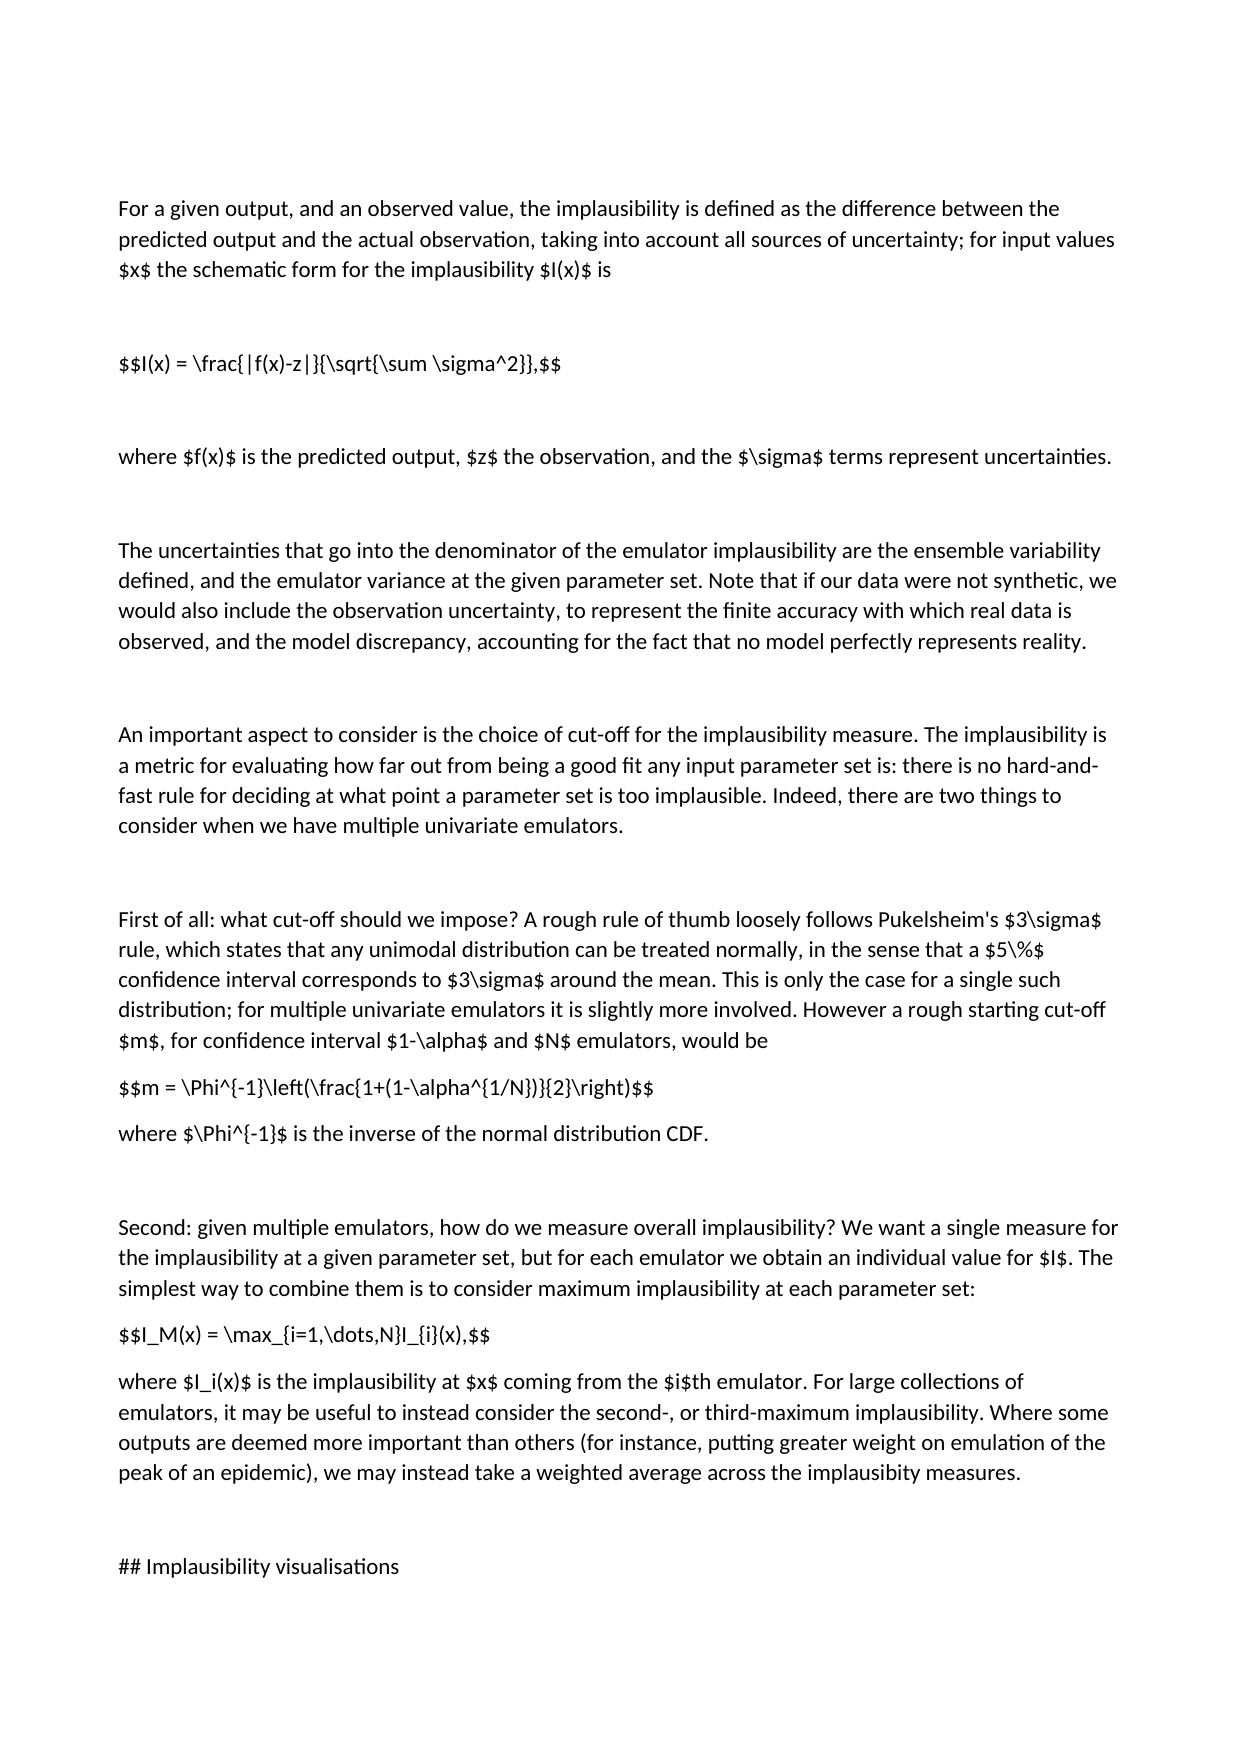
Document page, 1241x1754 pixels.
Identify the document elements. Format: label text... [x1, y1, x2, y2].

text For a given output, and an observed value, the implausibility is defined as the difference between the predicted output and the actual observation, taking into account all sources of uncertainty; for input values $x$ the schematic form for the implausibility $I(x)$ is [118, 194, 1122, 283]
text $$I_M(x) = \max_{i=1,\dots,N}I_{i}(x),$$ [118, 1321, 1122, 1348]
text where $\Phi^{-1}$ is the inverse of the normal distribution CDF. [118, 1119, 1122, 1147]
text Second: given multiple emulators, how do we measure overall implausibility? We want a single measure for the implausibility at a given parameter set, but for each emulator we obtain an individual value for $I$. The simplest way to combine them is to consider maximum implausibility at each parameter set: [118, 1213, 1122, 1302]
text $$m = \Phi^{-1}\left(\frac{1+(1-\alpha^{1/N})}{2}\right)$$ [118, 1073, 1122, 1101]
text ## Implausibility visualisations [118, 1552, 1122, 1580]
text where $f(x)$ is the predicted output, $z$ the observation, and the $\sigma$ terms represent uncertainties. [118, 442, 1122, 470]
text The uncertainties that go into the denominator of the emulator implausibility are the ensemble variability defined, and the emulator variance at the given parameter set. Note that if our data were not synthetic, we would also include the observation uncertainty, to represent the finite accuracy with which real data is observed, and the model discrepancy, accounting for the fact that no model perfectly represents reality. [118, 536, 1122, 655]
text where $I_i(x)$ is the implausibility at $x$ coming from the $i$th emulator. For large collections of emulators, it may be useful to instead consider the second-, or third-maximum implausibility. Where some outputs are deemed more important than others (for instance, putting greater weight on emulation of the peak of an epidemic), we may instead take a weighted average across the implausibity measures. [118, 1367, 1122, 1486]
text First of all: what cut-off should we impose? A rough rule of thumb loosely follows Pukelsheim's $3\sigma$ rule, which states that any unimodal distribution can be treated normally, in the sense that a $5\%$ confidence interval corresponds to $3\sigma$ around the mean. This is only the case for a single such distribution; for multiple univariate emulators it is slightly more involved. However a rough starting cut-off $m$, for confidence interval $1-\alpha$ and $N$ emulators, would be [118, 905, 1122, 1054]
text $$I(x) = \frac{|f(x)-z|}{\sqrt{\sum \sigma^2}},$$ [118, 349, 1122, 377]
text An important aspect to consider is the choice of cut-off for the implausibility measure. The implausibility is a metric for evaluating how far out from being a good fit any input parameter set is: there is no hard-and-fast rule for deciding at what point a parameter set is too implausible. Indeed, there are two things to consider when we have multiple univariate emulators. [118, 721, 1122, 839]
